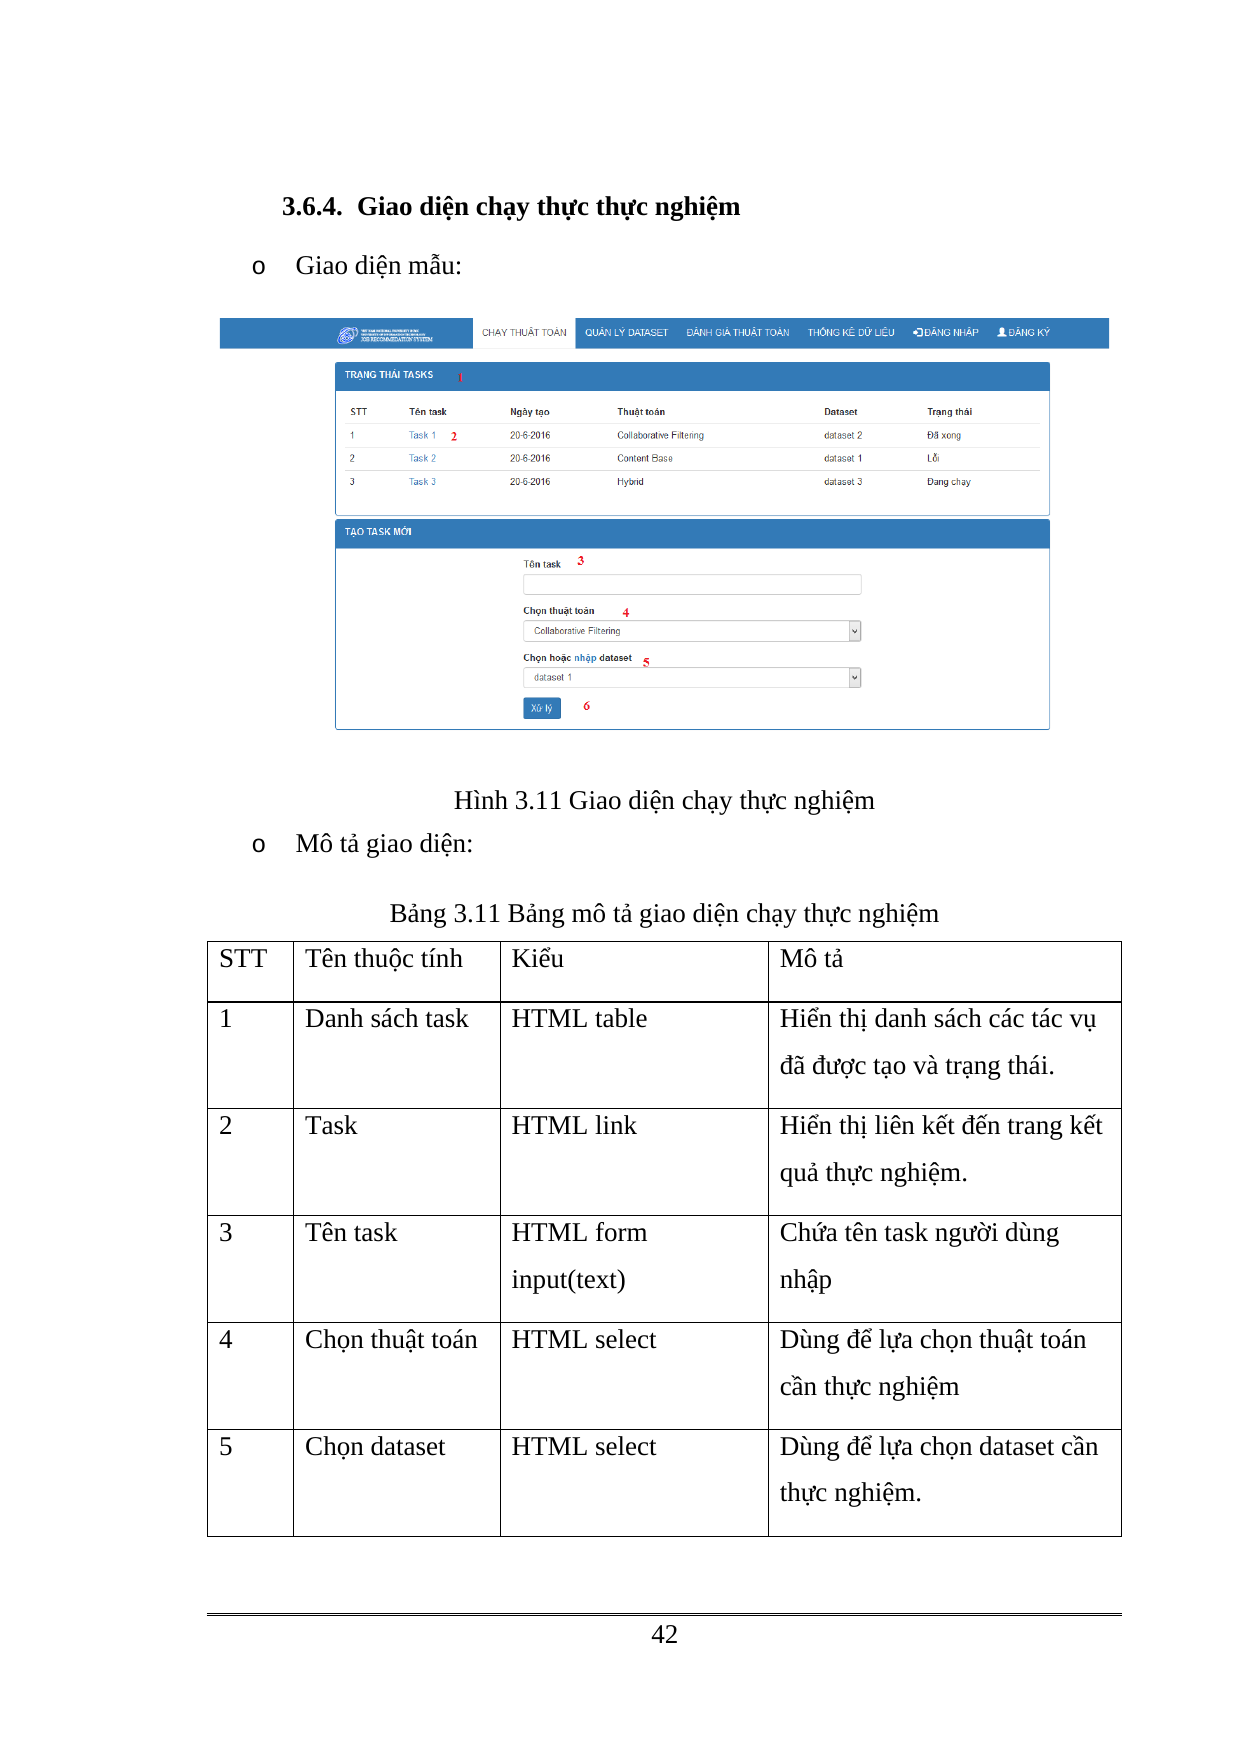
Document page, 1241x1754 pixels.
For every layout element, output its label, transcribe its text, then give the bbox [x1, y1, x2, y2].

table_header Mô tả [769, 942, 1121, 1001]
table_cell 2 [208, 1109, 293, 1215]
table_cell 1 [208, 1003, 293, 1108]
table_cell Chứa tên task người dùng nhập [769, 1216, 1121, 1322]
table_cell Danh sách task [294, 1003, 500, 1108]
table_cell HTML link [501, 1109, 768, 1215]
table_cell Hiển thị liên kết đến trang kết quả thực nghiệm. [769, 1109, 1121, 1215]
subtitle Giao diện chạy thực thực nghiệm [282, 190, 1122, 221]
list Mô tả giao diện: [251, 827, 1122, 860]
table_cell Chọn dataset [294, 1430, 500, 1536]
table_cell Dùng để lựa chọn dataset cần thực nghiệm. [769, 1430, 1121, 1536]
table_cell Dùng để lựa chọn thuật toán cần thực nghiệm [769, 1323, 1121, 1429]
table_header Tên thuộc tính [294, 942, 500, 1001]
table_header STT [208, 942, 293, 1001]
table_cell 3 [208, 1216, 293, 1322]
table_cell HTML form input(text) [501, 1216, 768, 1322]
table_header Kiểu [501, 942, 768, 1001]
table_cell 5 [208, 1430, 293, 1536]
table_cell Hiển thị danh sách các tác vụ đã được tạo và trạng thái. [769, 1003, 1121, 1108]
list Giao diện mẫu: [251, 249, 1122, 282]
table_cell HTML select [501, 1430, 768, 1536]
table_cell 4 [208, 1323, 293, 1429]
picture [219, 318, 1110, 756]
table_cell HTML table [501, 1003, 768, 1108]
table_cell Chọn thuật toán [294, 1323, 500, 1429]
table_cell Tên task [294, 1216, 500, 1322]
table_cell HTML select [501, 1323, 768, 1429]
table_cell Task [294, 1109, 500, 1215]
